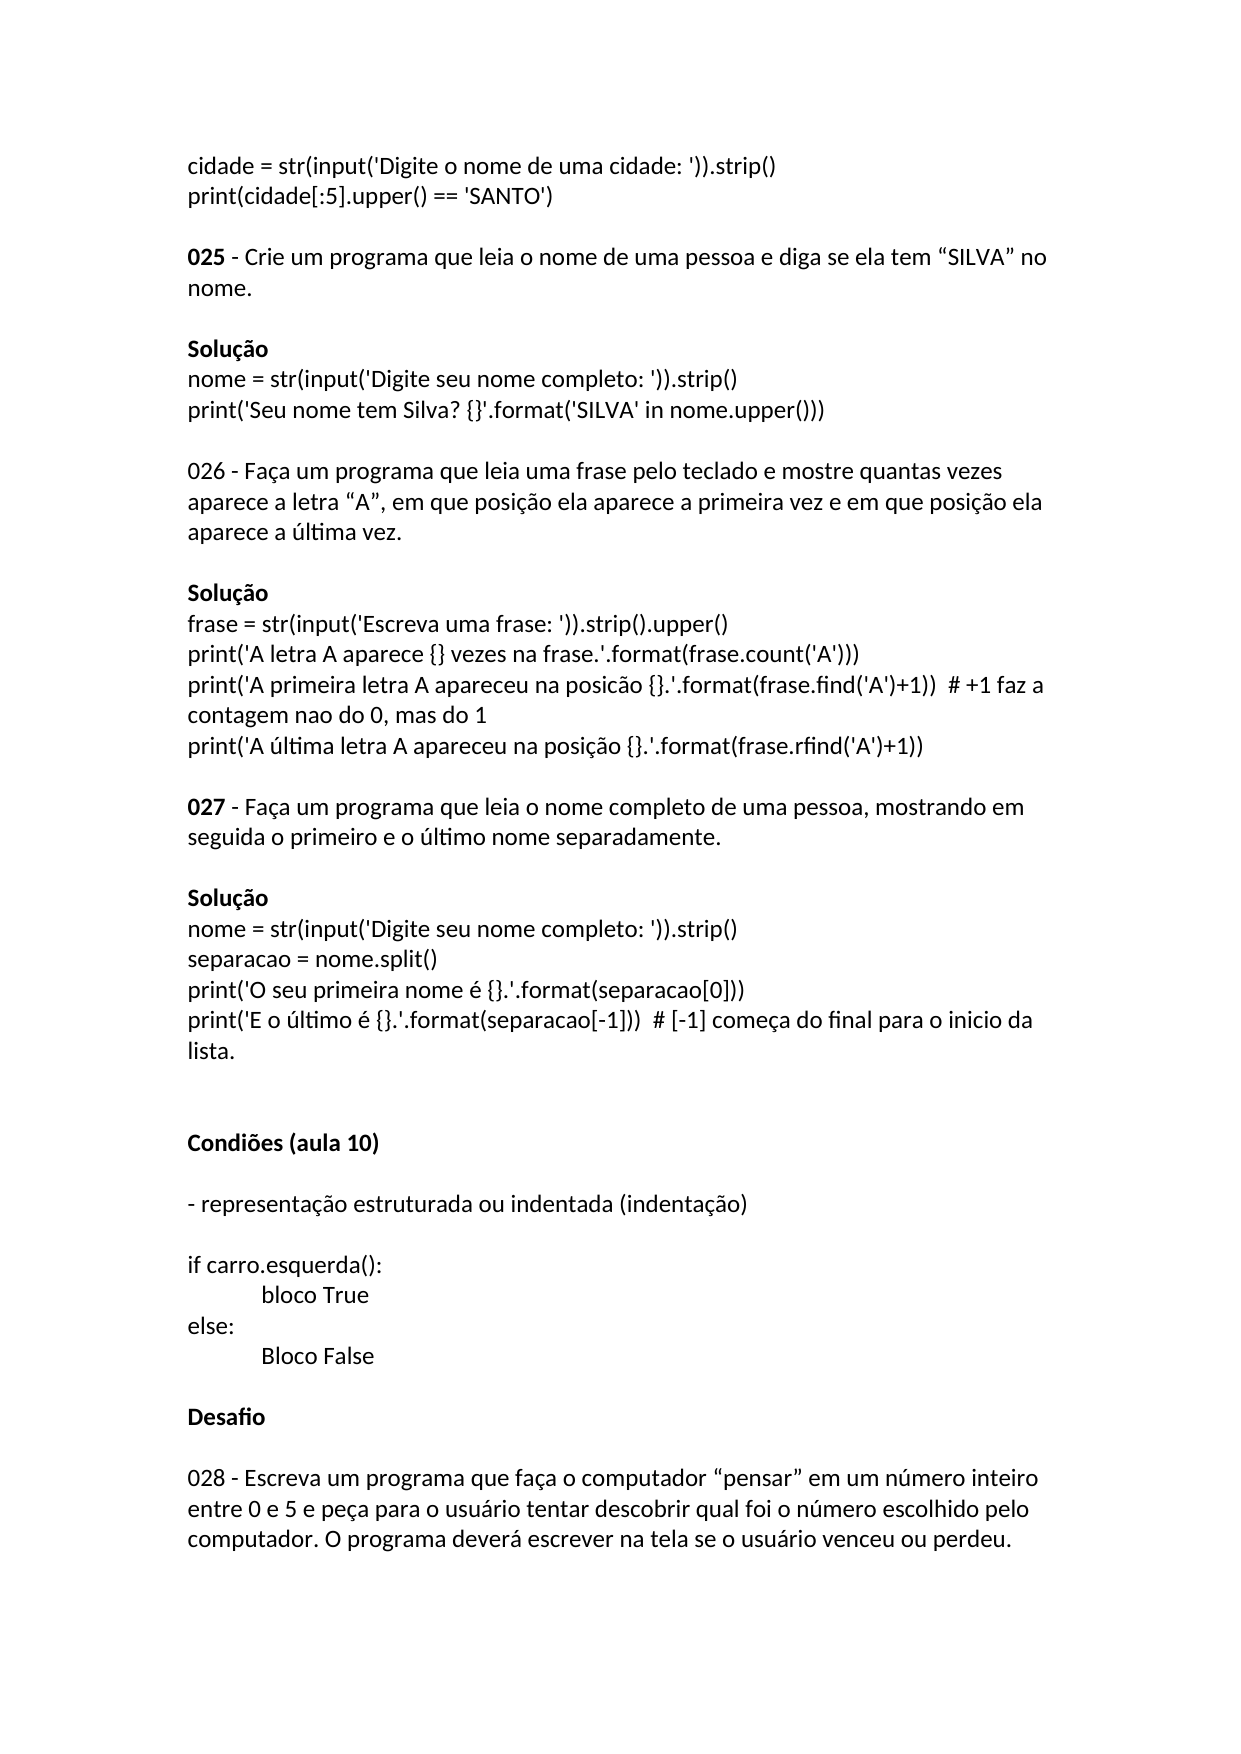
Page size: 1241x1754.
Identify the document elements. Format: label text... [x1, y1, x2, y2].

text Desafio [187, 1401, 1053, 1432]
text Solução [187, 333, 1053, 364]
text Bloco False [187, 1340, 1053, 1371]
text Solução [187, 577, 1053, 608]
text frase = str(input('Escreva uma frase: ')).strip().upper() [187, 608, 1053, 638]
text Solução [187, 882, 1053, 913]
text if carro.esquerda(): [187, 1249, 1053, 1279]
text 025 - Crie um programa que leia o nome de uma pessoa e diga se ela tem “SILVA” no nome. [187, 242, 1053, 303]
text nome = str(input('Digite seu nome completo: ')).strip() [187, 364, 1053, 394]
text nome = str(input('Digite seu nome completo: ')).strip() [187, 913, 1053, 943]
text print('A letra A aparece {} vezes na frase.'.format(frase.count('A'))) [187, 638, 1053, 669]
text - representação estruturada ou indentada (indentação) [187, 1188, 1053, 1218]
text print('A primeira letra A apareceu na posicão {}.'.format(frase.find('A')+1)) # +1 faz a contagem nao do 0, mas do 1 [187, 669, 1053, 730]
text bloco True [187, 1279, 1053, 1310]
text print('O seu primeira nome é {}.'.format(separacao[0])) [187, 974, 1053, 1004]
text Condiões (aula 10) [187, 1127, 1053, 1157]
text print('A última letra A apareceu na posição {}.'.format(frase.rfind('A')+1)) [187, 730, 1053, 760]
text separacao = nome.split() [187, 943, 1053, 974]
text print(cidade[:5].upper() == 'SANTO') [187, 181, 1053, 211]
text 026 - Faça um programa que leia uma frase pelo teclado e mostre quantas vezes aparece a letra “A”, em que posição ela aparece a primeira vez e em que posição ela aparece a última vez. [187, 455, 1053, 547]
text print('Seu nome tem Silva? {}'.format('SILVA' in nome.upper())) [187, 394, 1053, 425]
text cidade = str(input('Digite o nome de uma cidade: ')).strip() [187, 150, 1053, 181]
text print('E o último é {}.'.format(separacao[-1])) # [-1] começa do final para o inicio da lista. [187, 1004, 1053, 1066]
text else: [187, 1310, 1053, 1340]
text 028 - Escreva um programa que faça o computador “pensar” em um número inteiro entre 0 e 5 e peça para o usuário tentar descobrir qual foi o número escolhido pelo computador. O programa deverá escrever na tela se o usuário venceu ou perdeu. [187, 1462, 1053, 1554]
text 027 - Faça um programa que leia o nome completo de uma pessoa, mostrando em seguida o primeiro e o último nome separadamente. [187, 791, 1053, 852]
